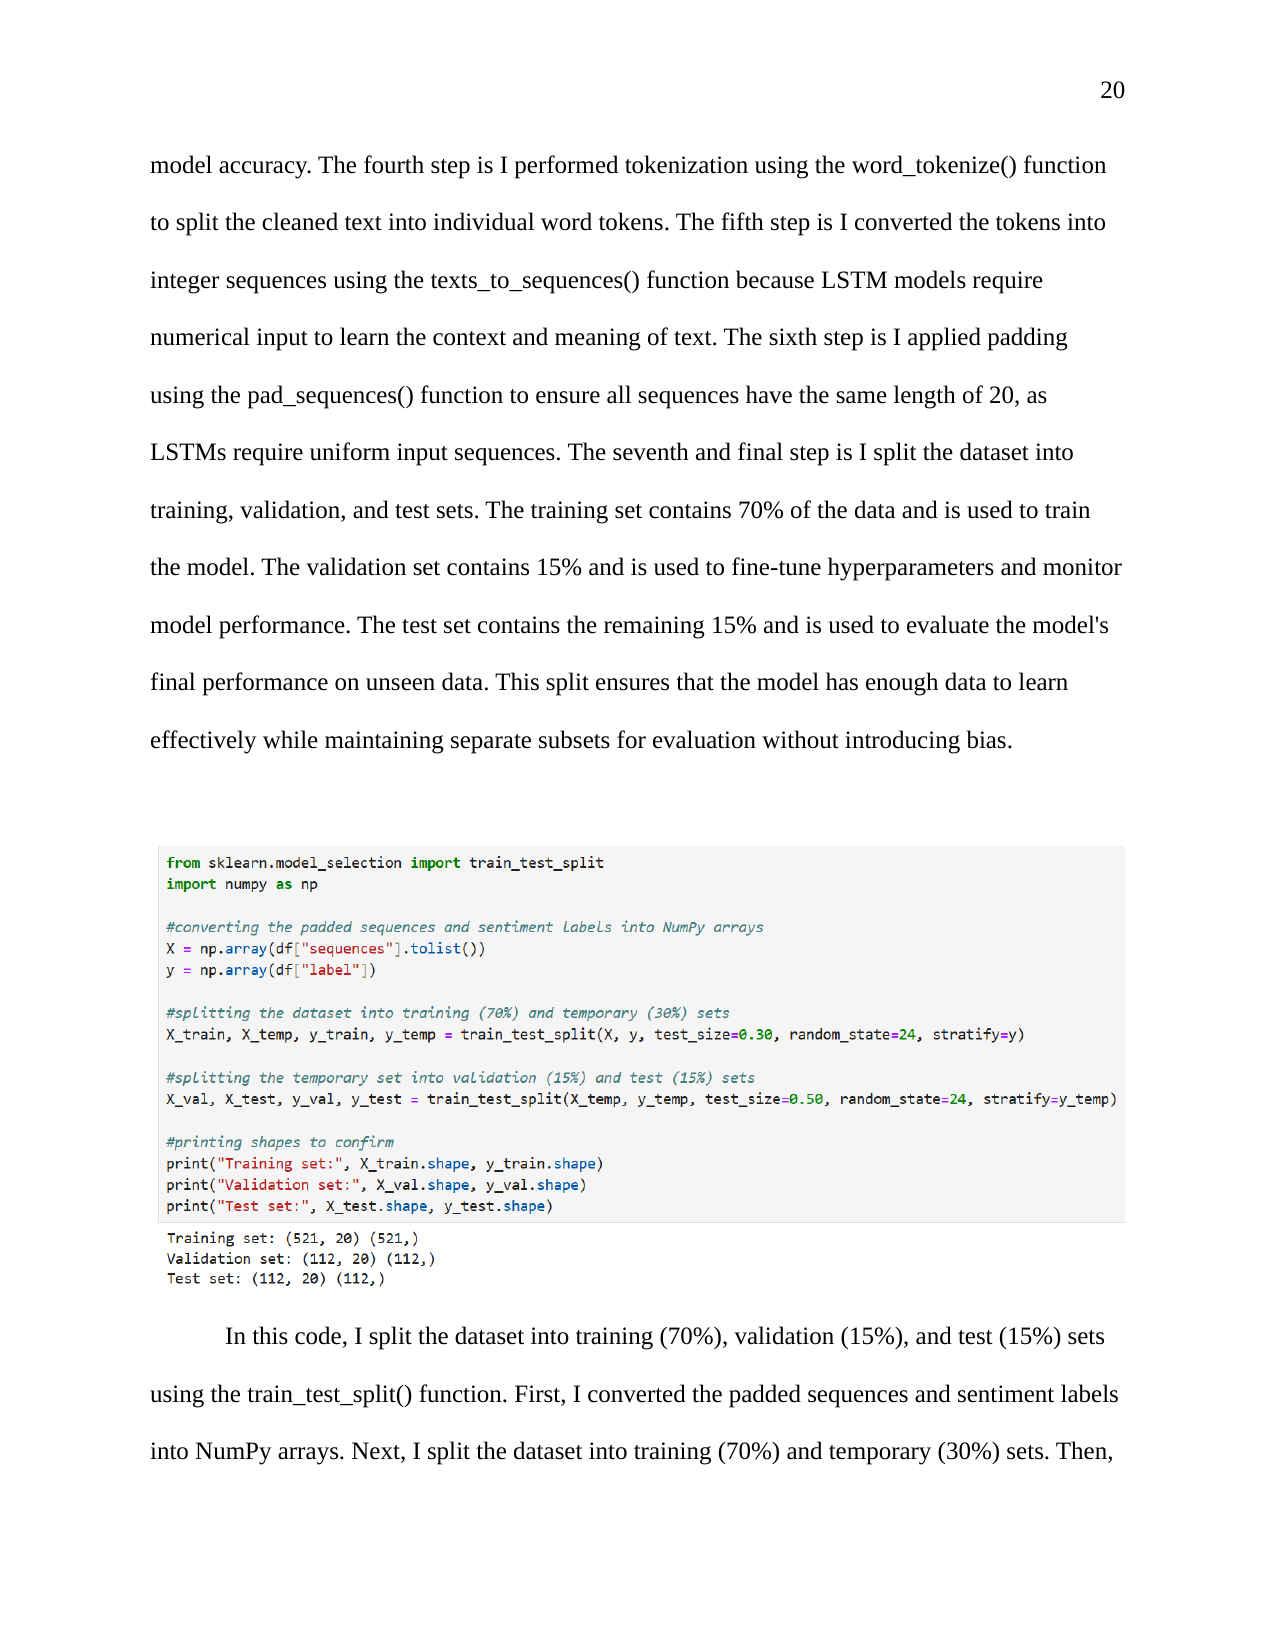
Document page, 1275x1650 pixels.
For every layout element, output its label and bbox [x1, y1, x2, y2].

picture [150, 840, 1125, 1291]
text [150, 150, 1125, 754]
text [150, 1321, 1125, 1465]
